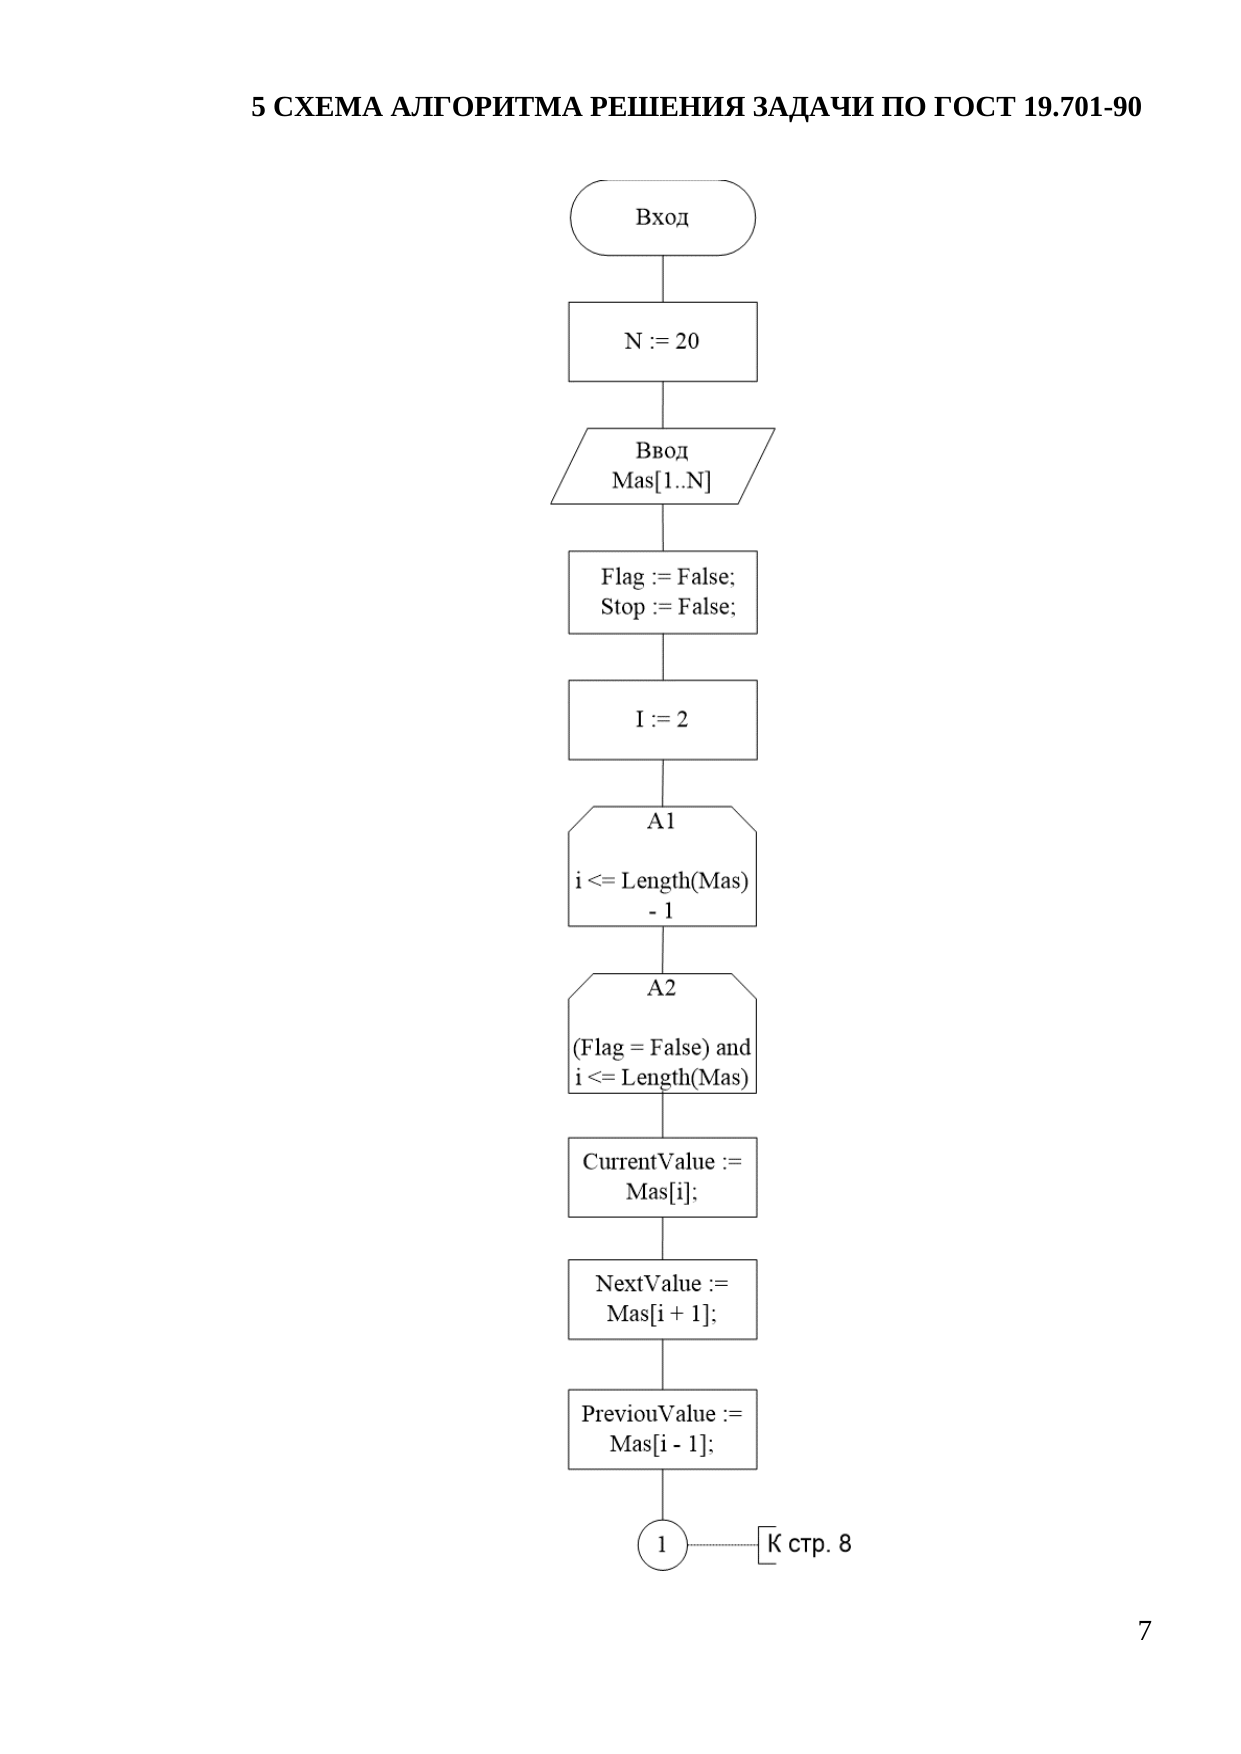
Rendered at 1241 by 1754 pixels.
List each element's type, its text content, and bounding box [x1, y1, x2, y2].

picture [550, 180, 853, 1571]
subtitle Схема алгоритма решения задачи по ГОСТ 19.701-90 [251, 89, 1152, 122]
